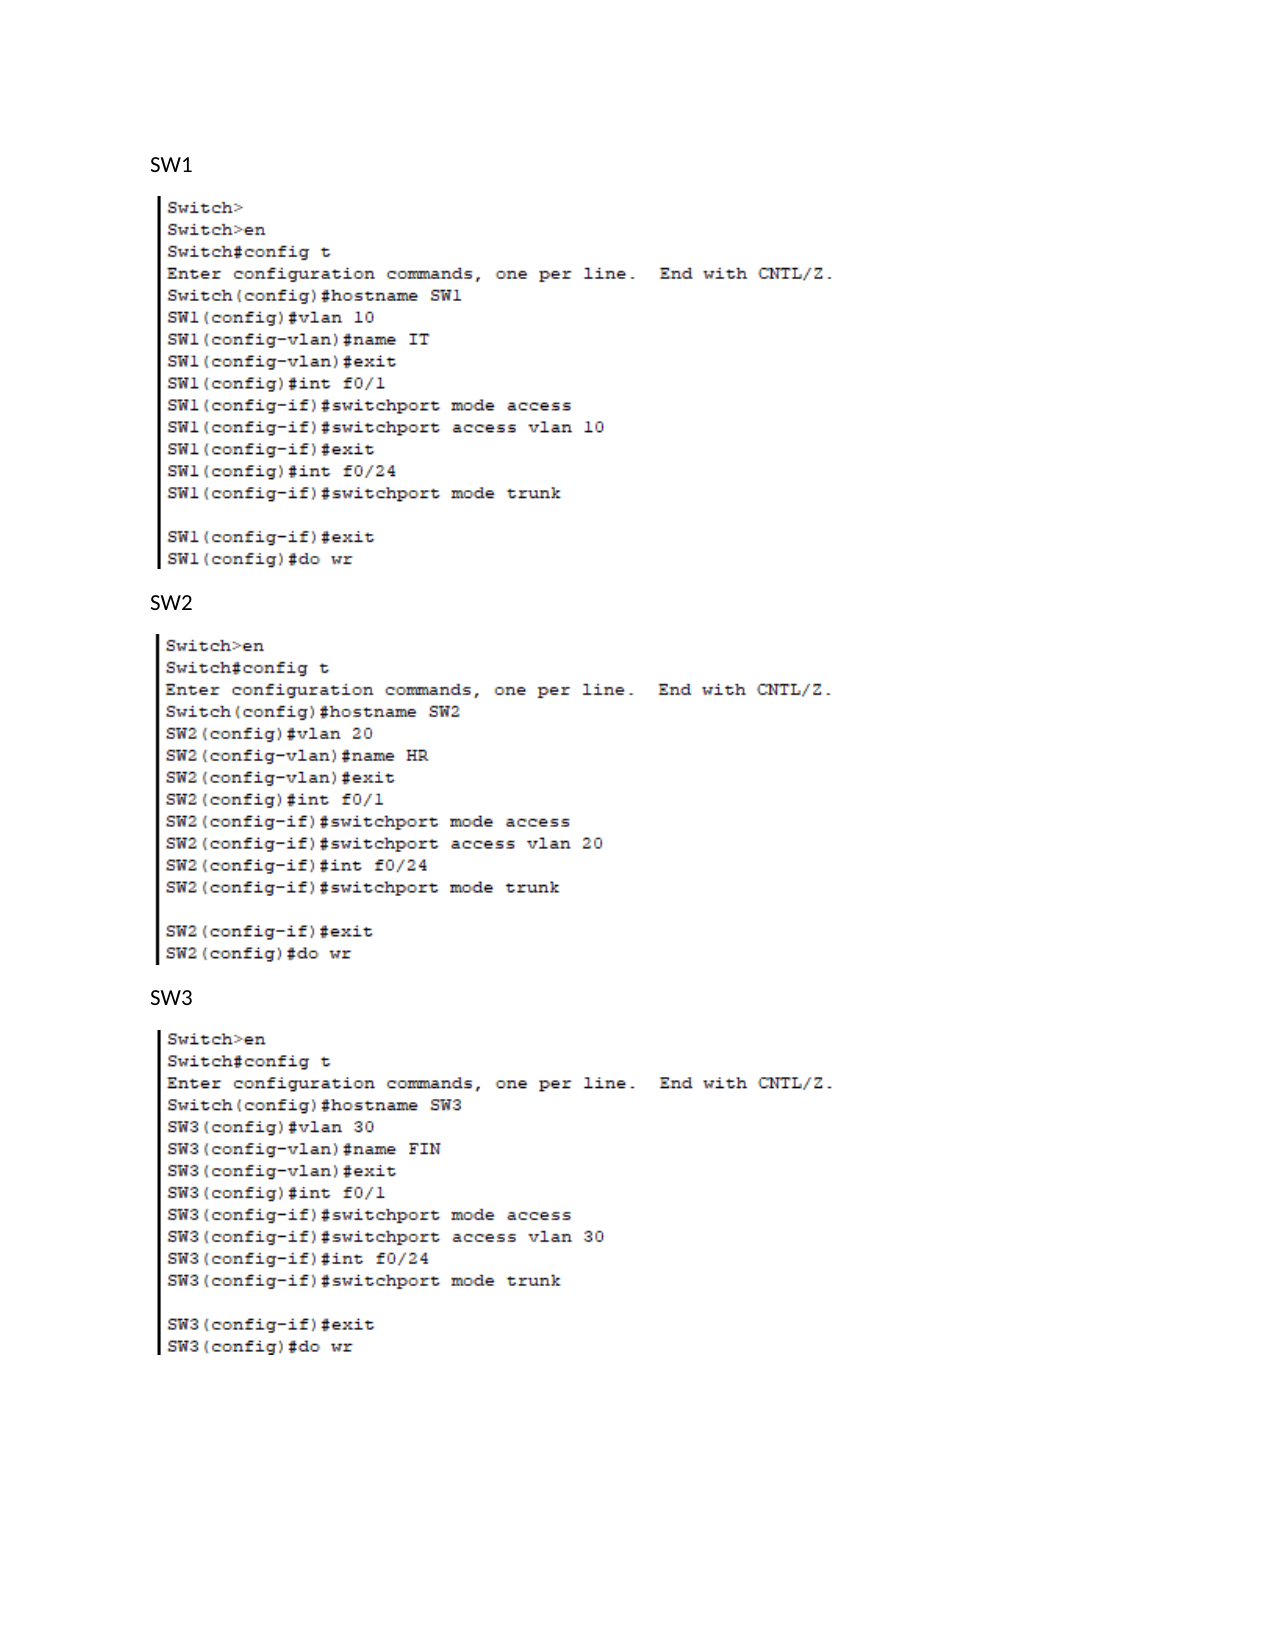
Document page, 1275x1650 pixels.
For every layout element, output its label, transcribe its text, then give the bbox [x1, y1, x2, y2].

text SW2 [150, 588, 1125, 616]
picture [150, 1030, 835, 1355]
text SW3 [150, 983, 1125, 1011]
picture [150, 634, 837, 965]
picture [150, 196, 832, 569]
text SW1 [150, 150, 1125, 178]
